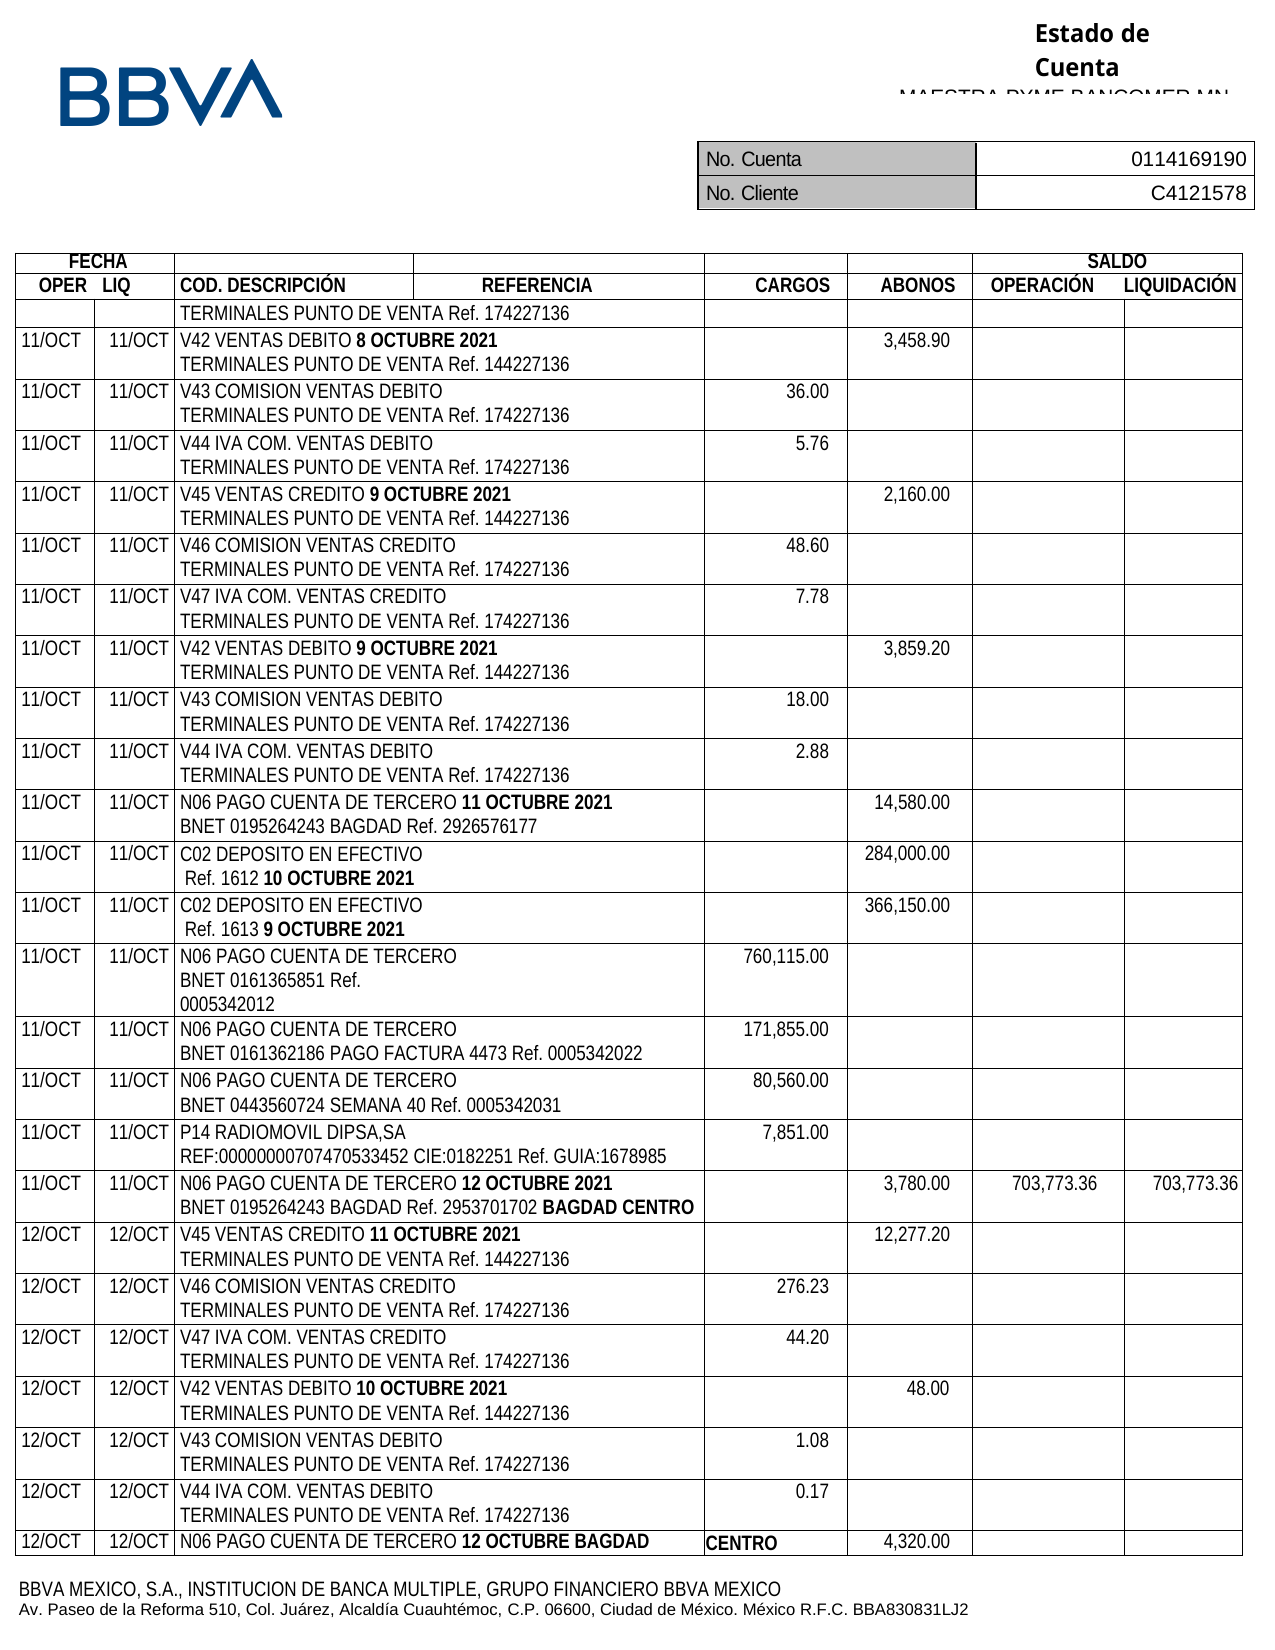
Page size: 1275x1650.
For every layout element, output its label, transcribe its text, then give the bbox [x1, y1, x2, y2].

table_cell N06 PAGO CUENTA DE TERCERO BNET 0161365851 Ref. 0005342012 [175, 944, 704, 1016]
table_cell [1125, 431, 1242, 481]
table_cell 11/OCT [16, 636, 94, 687]
table_cell 11/OCT [95, 534, 174, 584]
table_cell 284,000.00 [848, 842, 972, 892]
table_cell [1125, 328, 1242, 378]
table_cell 11/OCT [95, 380, 174, 430]
table_cell ABONOS [848, 274, 972, 298]
table_cell 11/OCT [95, 842, 174, 892]
table_cell N06 PAGO CUENTA DE TERCERO 12 OCTUBRE BAGDAD [175, 1531, 704, 1555]
table_cell 12/OCT [95, 1377, 174, 1427]
table_cell 11/OCT [16, 893, 94, 943]
table_cell TERMINALES PUNTO DE VENTA Ref. 174227136 [175, 300, 704, 327]
table_cell [705, 1171, 847, 1222]
table_cell 11/OCT [95, 1120, 174, 1170]
table_cell 11/OCT [95, 431, 174, 481]
table_cell [973, 790, 1124, 841]
table_cell 48.00 [848, 1377, 972, 1427]
table_cell 11/OCT [95, 790, 174, 841]
table_cell [848, 300, 972, 327]
table_cell 12/OCT [16, 1531, 94, 1555]
table_cell [973, 1428, 1124, 1478]
table_cell V42 VENTAS DEBITO 10 OCTUBRE 2021 TERMINALES PUNTO DE VENTA Ref. 144227136 [175, 1377, 704, 1427]
table_cell [1125, 790, 1242, 841]
table_cell COD. DESCRIPCIÓN [175, 274, 413, 298]
table_cell [973, 328, 1124, 378]
table_cell 12/OCT [16, 1428, 94, 1478]
table_cell V44 IVA COM. VENTAS DEBITO TERMINALES PUNTO DE VENTA Ref. 174227136 [175, 739, 704, 789]
table_cell [848, 1274, 972, 1324]
table_cell 12/OCT [16, 1377, 94, 1427]
table_cell V46 COMISION VENTAS CREDITO TERMINALES PUNTO DE VENTA Ref. 174227136 [175, 1274, 704, 1324]
table_cell V43 COMISION VENTAS DEBITO TERMINALES PUNTO DE VENTA Ref. 174227136 [175, 380, 704, 430]
table_cell [973, 1531, 1124, 1555]
table_cell [848, 534, 972, 584]
table_cell 12/OCT [16, 1325, 94, 1376]
table_cell [1125, 842, 1242, 892]
table_cell [1125, 688, 1242, 738]
table_cell [973, 1120, 1124, 1170]
table_cell 12/OCT [95, 1223, 174, 1273]
table_cell 11/OCT [16, 1120, 94, 1170]
picture [60, 59, 283, 126]
table_cell [705, 893, 847, 943]
table_cell [95, 300, 174, 327]
table_cell [1125, 380, 1242, 430]
table_cell 12,277.20 [848, 1223, 972, 1273]
table_header No. Cuenta [699, 142, 976, 175]
table_cell [848, 1017, 972, 1068]
table_cell V42 VENTAS DEBITO 9 OCTUBRE 2021 TERMINALES PUNTO DE VENTA Ref. 144227136 [175, 636, 704, 687]
table_cell OPER LIQ [16, 274, 174, 298]
table_cell 11/OCT [16, 842, 94, 892]
table_cell N06 PAGO CUENTA DE TERCERO 12 OCTUBRE 2021 BNET 0195264243 BAGDAD Ref. 2953701702 BAGDAD CENTRO [175, 1171, 704, 1222]
table_cell 44.20 [705, 1325, 847, 1376]
table_cell N06 PAGO CUENTA DE TERCERO 11 OCTUBRE 2021 BNET 0195264243 BAGDAD Ref. 2926576177 [175, 790, 704, 841]
table_cell [848, 739, 972, 789]
table_cell [1125, 944, 1242, 1016]
table_cell [1125, 1531, 1242, 1555]
table_cell [973, 739, 1124, 789]
table_cell 11/OCT [16, 688, 94, 738]
table_cell 11/OCT [16, 1171, 94, 1222]
table_header [414, 254, 704, 273]
table_cell No. Cliente [699, 176, 975, 208]
table_cell 11/OCT [95, 482, 174, 532]
table_cell [705, 300, 847, 327]
table_cell [973, 534, 1124, 584]
table_cell CARGOS [705, 274, 847, 298]
table_cell 11/OCT [16, 739, 94, 789]
table_cell [705, 790, 847, 841]
table_cell C02 DEPOSITO EN EFECTIVO Ref. 1613 9 OCTUBRE 2021 [175, 893, 704, 943]
table_cell [973, 585, 1124, 635]
table_cell [973, 1069, 1124, 1119]
table_cell [973, 944, 1124, 1016]
table_cell C4121578 [977, 176, 1254, 208]
table_cell [848, 380, 972, 430]
table_cell 11/OCT [95, 1171, 174, 1222]
table_cell 11/OCT [95, 893, 174, 943]
table_cell 12/OCT [95, 1531, 174, 1555]
table_cell [848, 1120, 972, 1170]
table_cell [1125, 1480, 1242, 1530]
table_cell [973, 842, 1124, 892]
table_cell 14,580.00 [848, 790, 972, 841]
table_cell 80,560.00 [705, 1069, 847, 1119]
table_cell [705, 1223, 847, 1273]
table_cell 11/OCT [16, 431, 94, 481]
table_cell [1125, 1069, 1242, 1119]
table_cell 1.08 [705, 1428, 847, 1478]
table_cell 12/OCT [95, 1428, 174, 1478]
table_cell [1125, 1325, 1242, 1376]
table_cell 11/OCT [95, 1069, 174, 1119]
table_cell 0.17 [705, 1480, 847, 1530]
table_cell [705, 328, 847, 378]
table_cell REFERENCIA [414, 274, 704, 298]
table_cell 3,458.90 [848, 328, 972, 378]
table_cell V47 IVA COM. VENTAS CREDITO TERMINALES PUNTO DE VENTA Ref. 174227136 [175, 585, 704, 635]
table_cell [848, 1428, 972, 1478]
table_cell CENTRO [705, 1531, 847, 1555]
table_cell [973, 1017, 1124, 1068]
table_cell [973, 636, 1124, 687]
table_cell [973, 1480, 1124, 1530]
table_cell 12/OCT [95, 1480, 174, 1530]
table_cell [848, 1325, 972, 1376]
table_cell 11/OCT [16, 1017, 94, 1068]
table_cell N06 PAGO CUENTA DE TERCERO BNET 0161362186 PAGO FACTURA 4473 Ref. 0005342022 [175, 1017, 704, 1068]
table_cell 7,851.00 [705, 1120, 847, 1170]
table_cell 11/OCT [16, 585, 94, 635]
table_cell 48.60 [705, 534, 847, 584]
table_cell [848, 585, 972, 635]
table_cell 11/OCT [16, 790, 94, 841]
table_cell [1125, 300, 1242, 327]
table_header [705, 254, 847, 273]
table_cell 11/OCT [95, 328, 174, 378]
table_cell 276.23 [705, 1274, 847, 1324]
table_cell 11/OCT [16, 328, 94, 378]
table_cell [848, 1480, 972, 1530]
table_header SALDO [973, 254, 1242, 273]
table_cell 12/OCT [95, 1325, 174, 1376]
table_cell 12/OCT [16, 1274, 94, 1324]
table_cell 11/OCT [95, 739, 174, 789]
table_cell [848, 944, 972, 1016]
table_cell P14 RADIOMOVIL DIPSA,SA REF:00000000707470533452 CIE:0182251 Ref. GUIA:1678985 [175, 1120, 704, 1170]
table_cell V45 VENTAS CREDITO 11 OCTUBRE 2021 TERMINALES PUNTO DE VENTA Ref. 144227136 [175, 1223, 704, 1273]
table_header [848, 254, 972, 273]
table_cell [973, 431, 1124, 481]
table_cell 11/OCT [16, 944, 94, 1016]
table_header 0114169190 [977, 142, 1254, 175]
table_cell 11/OCT [16, 1069, 94, 1119]
table_cell 11/OCT [95, 688, 174, 738]
table_cell C02 DEPOSITO EN EFECTIVO Ref. 1612 10 OCTUBRE 2021 [175, 842, 704, 892]
table_cell V42 VENTAS DEBITO 8 OCTUBRE 2021 TERMINALES PUNTO DE VENTA Ref. 144227136 [175, 328, 704, 378]
table_cell 12/OCT [16, 1223, 94, 1273]
table_cell 760,115.00 [705, 944, 847, 1016]
table_cell [705, 1377, 847, 1427]
table_cell V43 COMISION VENTAS DEBITO TERMINALES PUNTO DE VENTA Ref. 174227136 [175, 1428, 704, 1478]
table_cell V43 COMISION VENTAS DEBITO TERMINALES PUNTO DE VENTA Ref. 174227136 [175, 688, 704, 738]
table_cell [973, 300, 1124, 327]
table_cell [848, 1069, 972, 1119]
table_header FECHA [16, 254, 174, 273]
table_cell 366,150.00 [848, 893, 972, 943]
table_cell [1125, 1377, 1242, 1427]
table_cell V44 IVA COM. VENTAS DEBITO TERMINALES PUNTO DE VENTA Ref. 174227136 [175, 431, 704, 481]
table_cell V44 IVA COM. VENTAS DEBITO TERMINALES PUNTO DE VENTA Ref. 174227136 [175, 1480, 704, 1530]
table_cell 11/OCT [95, 585, 174, 635]
table_cell 3,780.00 [848, 1171, 972, 1222]
table_cell [1125, 1223, 1242, 1273]
table_cell [973, 1377, 1124, 1427]
table_cell 11/OCT [16, 482, 94, 532]
table_cell 11/OCT [95, 944, 174, 1016]
table_cell 11/OCT [16, 380, 94, 430]
table_cell [973, 1325, 1124, 1376]
table_cell [1125, 636, 1242, 687]
table_cell [1125, 1428, 1242, 1478]
table_cell 703,773.36 [973, 1171, 1124, 1222]
table_cell OPERACIÓN LIQUIDACIÓN [973, 274, 1242, 298]
table_cell [1125, 739, 1242, 789]
table_cell 11/OCT [95, 636, 174, 687]
table_cell [973, 688, 1124, 738]
table_cell 2.88 [705, 739, 847, 789]
table_cell 703,773.36 [1125, 1171, 1242, 1222]
table_cell N06 PAGO CUENTA DE TERCERO BNET 0443560724 SEMANA 40 Ref. 0005342031 [175, 1069, 704, 1119]
table_cell [973, 1223, 1124, 1273]
table_cell [1125, 1120, 1242, 1170]
table_cell [1125, 534, 1242, 584]
table_cell [848, 688, 972, 738]
table_cell [973, 380, 1124, 430]
table_cell [973, 1274, 1124, 1324]
table_cell 7.78 [705, 585, 847, 635]
table_cell [973, 893, 1124, 943]
table_cell [16, 300, 94, 327]
table_cell 12/OCT [95, 1274, 174, 1324]
table_cell V45 VENTAS CREDITO 9 OCTUBRE 2021 TERMINALES PUNTO DE VENTA Ref. 144227136 [175, 482, 704, 532]
table_cell [1125, 1274, 1242, 1324]
table_cell [705, 636, 847, 687]
table_cell [1125, 482, 1242, 532]
table_cell [1125, 585, 1242, 635]
table_cell [705, 482, 847, 532]
table_cell 171,855.00 [705, 1017, 847, 1068]
table_cell 12/OCT [16, 1480, 94, 1530]
table_cell V46 COMISION VENTAS CREDITO TERMINALES PUNTO DE VENTA Ref. 174227136 [175, 534, 704, 584]
table_cell 11/OCT [95, 1017, 174, 1068]
table_cell [1125, 893, 1242, 943]
table_cell [848, 431, 972, 481]
table_cell 3,859.20 [848, 636, 972, 687]
table_header [175, 254, 413, 273]
table_cell [973, 482, 1124, 532]
table_cell [705, 842, 847, 892]
table_cell 36.00 [705, 380, 847, 430]
table_cell [1125, 1017, 1242, 1068]
table_cell 2,160.00 [848, 482, 972, 532]
table_cell 18.00 [705, 688, 847, 738]
table_cell 5.76 [705, 431, 847, 481]
table_cell V47 IVA COM. VENTAS CREDITO TERMINALES PUNTO DE VENTA Ref. 174227136 [175, 1325, 704, 1376]
table_cell 4,320.00 [848, 1531, 972, 1555]
table_cell 11/OCT [16, 534, 94, 584]
